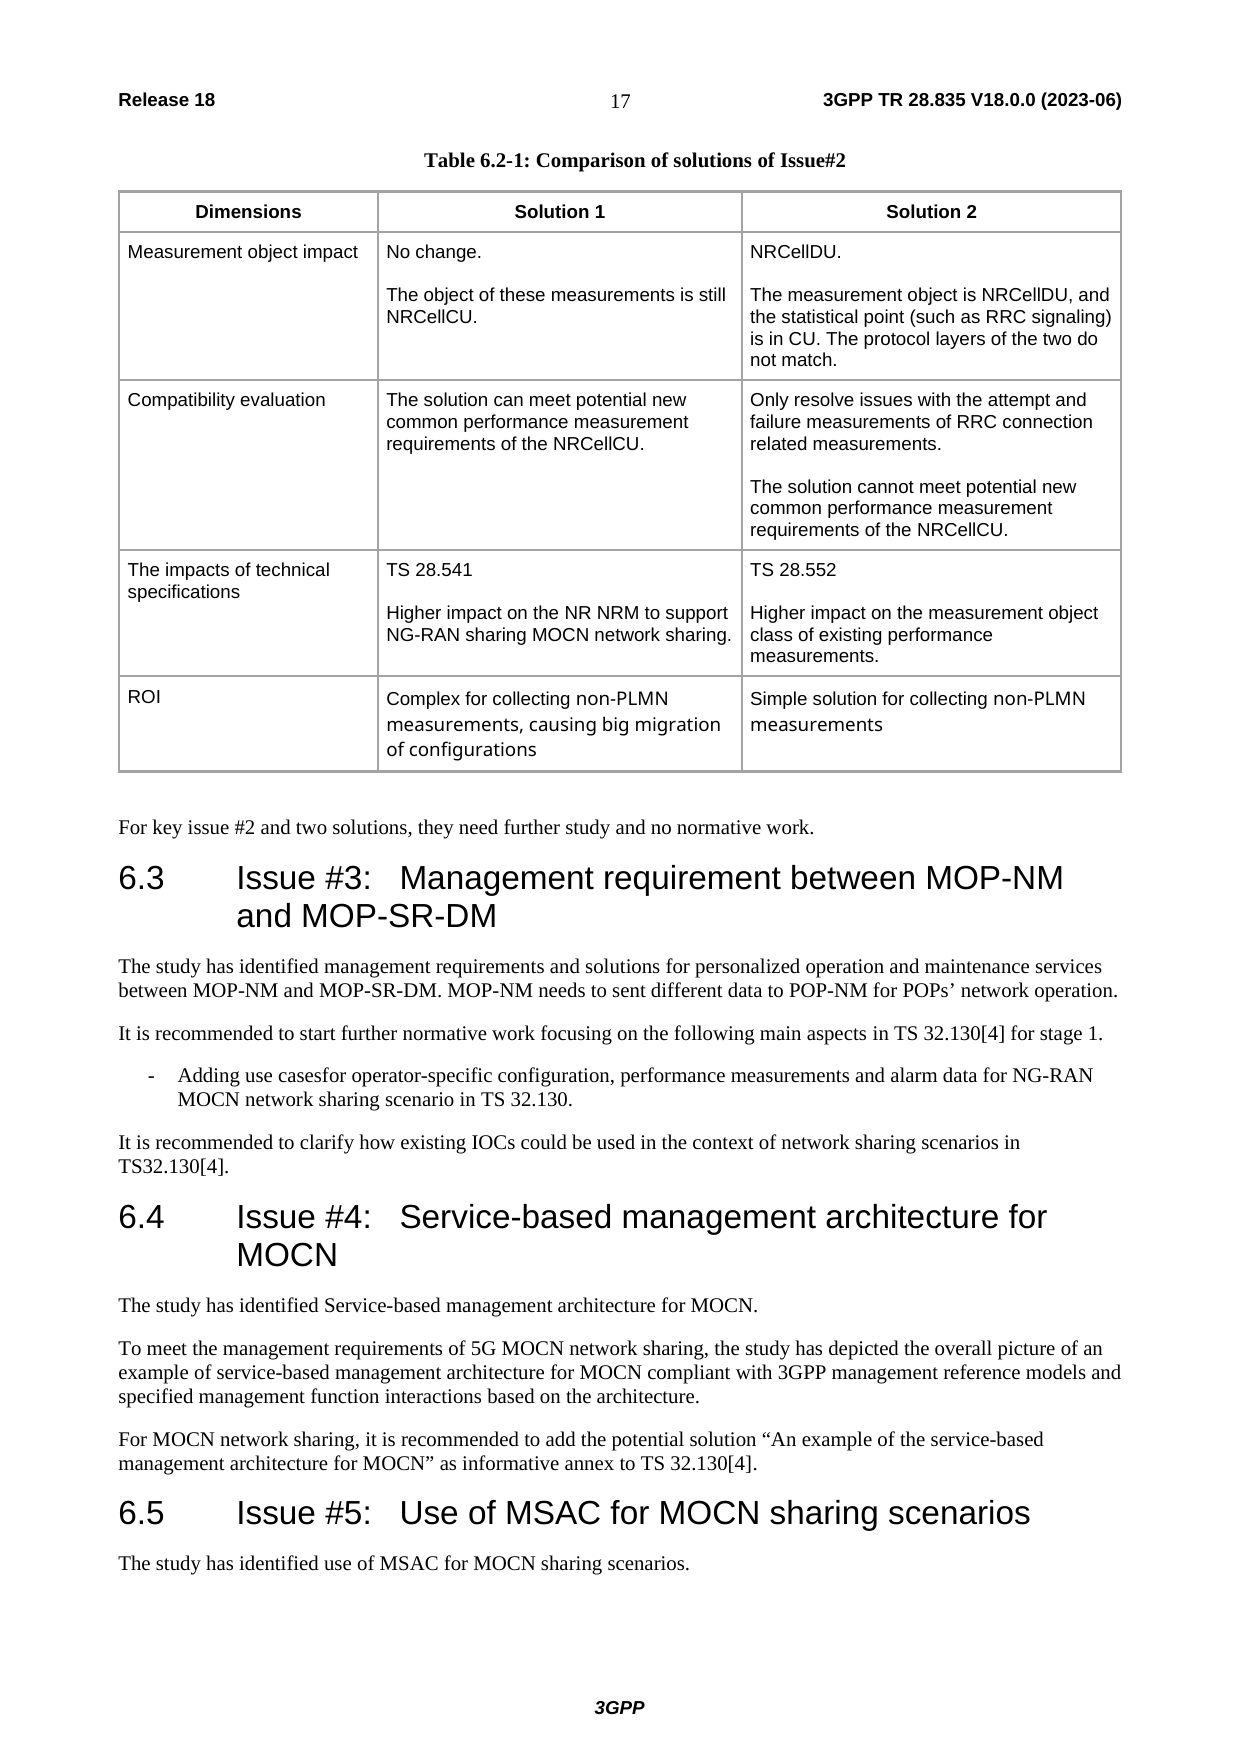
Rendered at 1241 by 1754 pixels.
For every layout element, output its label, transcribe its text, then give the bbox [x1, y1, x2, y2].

text For MOCN network sharing, it is recommended to add the potential solution “An example of the service-based management architecture for MOCN” as informative annex to TS 32.130[4]. [118, 1426, 1122, 1474]
table_cell Complex for collecting non-PLMN measurements, causing big migration of configurations [379, 677, 741, 770]
table_cell Measurement object impact [120, 233, 377, 379]
text 6.3 Issue #3: Management requirement between MOP-NM and MOP-SR-DM [118, 858, 1122, 935]
text 6.5 Issue #5: Use of MSAC for MOCN sharing scenarios [118, 1493, 1122, 1532]
table_header Dimensions [120, 193, 377, 231]
table_cell The impacts of technical specifications [120, 551, 377, 675]
table_cell Only resolve issues with the attempt and failure measurements of RRC connection related measurements. The solution cannot meet potential new common performance measurement requirements of the NRCellCU. [743, 381, 1120, 548]
text To meet the management requirements of 5G MOCN network sharing, the study has depicted the overall picture of an example of service-based management architecture for MOCN compliant with 3GPP management reference models and specified management function interactions based on the architecture. [118, 1336, 1122, 1408]
text The study has identified use of MSAC for MOCN sharing scenarios. [118, 1551, 1122, 1574]
text The study has identified management requirements and solutions for personalized operation and maintenance services between MOP-NM and MOP-SR-DM. MOP-NM needs to sent different data to POP-NM for POPs’ network operation. [118, 954, 1122, 1002]
table_cell Compatibility evaluation [120, 381, 377, 548]
text - Adding use casesfor operator-specific configuration, performance measurements and alarm data for NG-RAN MOCN network sharing scenario in TS 32.130. [148, 1063, 1122, 1111]
table_cell The solution can meet potential new common performance measurement requirements of the NRCellCU. [379, 381, 741, 548]
text It is recommended to clarify how existing IOCs could be used in the context of network sharing scenarios in TS32.130[4]. [118, 1130, 1122, 1178]
table_cell NRCellDU. The measurement object is NRCellDU, and the statistical point (such as RRC signaling) is in CU. The protocol layers of the two do not match. [743, 233, 1120, 379]
text It is recommended to start further normative work focusing on the following main aspects in TS 32.130[4] for stage 1. [118, 1021, 1122, 1044]
text The study has identified Service-based management architecture for MOCN. [118, 1293, 1122, 1317]
table_header Solution 1 [379, 193, 741, 231]
text For key issue #2 and two solutions, they need further study and no normative work. [118, 815, 1122, 839]
table_cell TS 28.552 Higher impact on the measurement object class of existing performance measurements. [743, 551, 1120, 675]
table_cell Simple solution for collecting non-PLMN measurements [743, 677, 1120, 770]
text 6.4 Issue #4: Service-based management architecture for MOCN [118, 1197, 1122, 1274]
table_header Solution 2 [743, 193, 1120, 231]
table_cell No change. The object of these measurements is still NRCellCU. [379, 233, 741, 379]
table_cell TS 28.541 Higher impact on the NR NRM to support NG-RAN sharing MOCN network sharing. [379, 551, 741, 675]
table_cell ROI [120, 677, 377, 770]
text Table 6.2-1: Comparison of solutions of Issue#2 [148, 147, 1122, 172]
